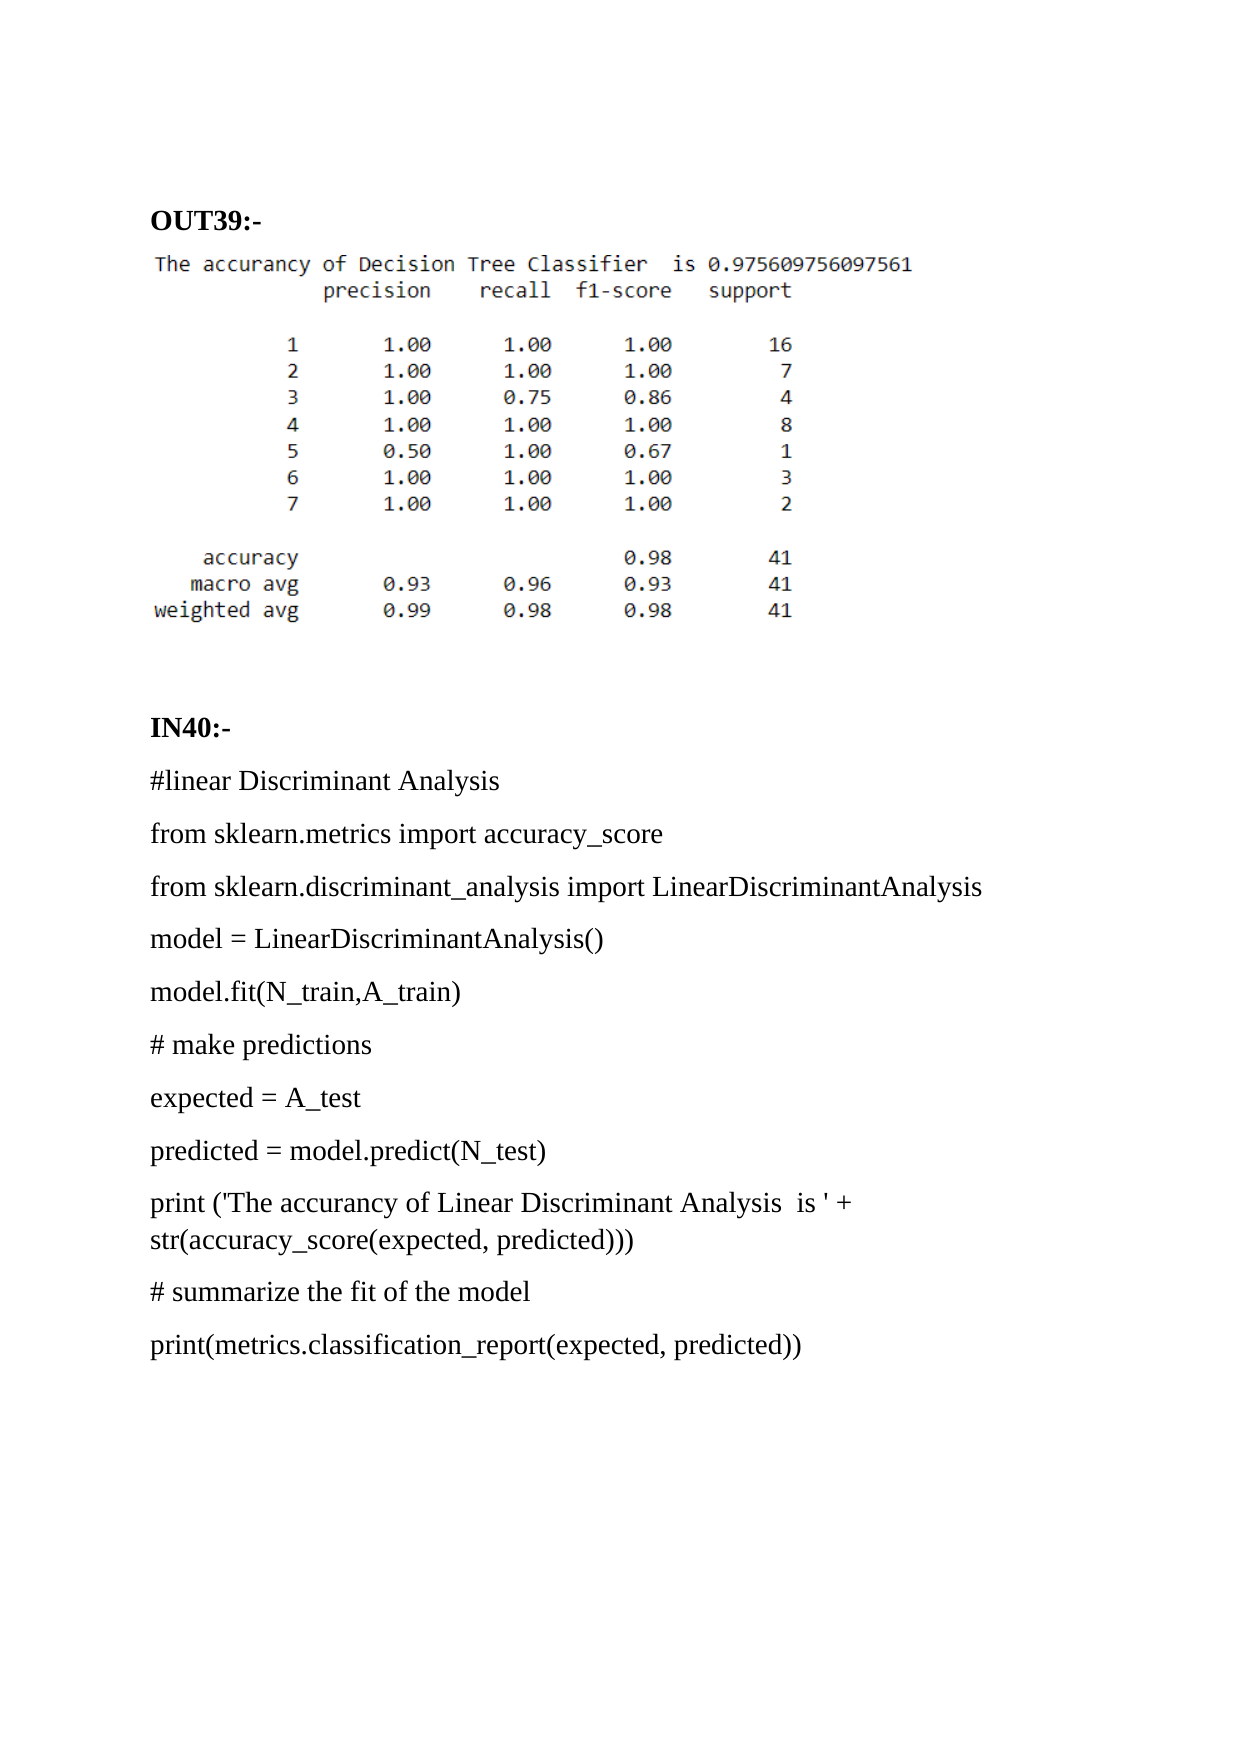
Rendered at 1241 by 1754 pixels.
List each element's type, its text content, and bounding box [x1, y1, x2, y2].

text print(metrics.classification_report(expected, predicted)) [150, 1327, 1090, 1361]
text IN40:- [150, 710, 1090, 744]
text predicted = model.predict(N_test) [150, 1133, 1090, 1166]
text #linear Discriminant Analysis [150, 763, 1090, 797]
text from sklearn.metrics import accuracy_score [150, 816, 1090, 849]
text from sklearn.discriminant_analysis import LinearDiscriminantAnalysis [150, 869, 1090, 902]
text print ('The accurancy of Linear Discriminant Analysis is ' + str(accuracy_score(expected, predicted))) [150, 1186, 1090, 1255]
text model = LinearDiscriminantAnalysis() [150, 922, 1090, 955]
text OUT39:- [150, 203, 1090, 236]
text # make predictions [150, 1027, 1090, 1061]
text model.fit(N_train,A_train) [150, 974, 1090, 1008]
text # summarize the fit of the model [150, 1274, 1090, 1308]
text expected = A_test [150, 1080, 1090, 1113]
